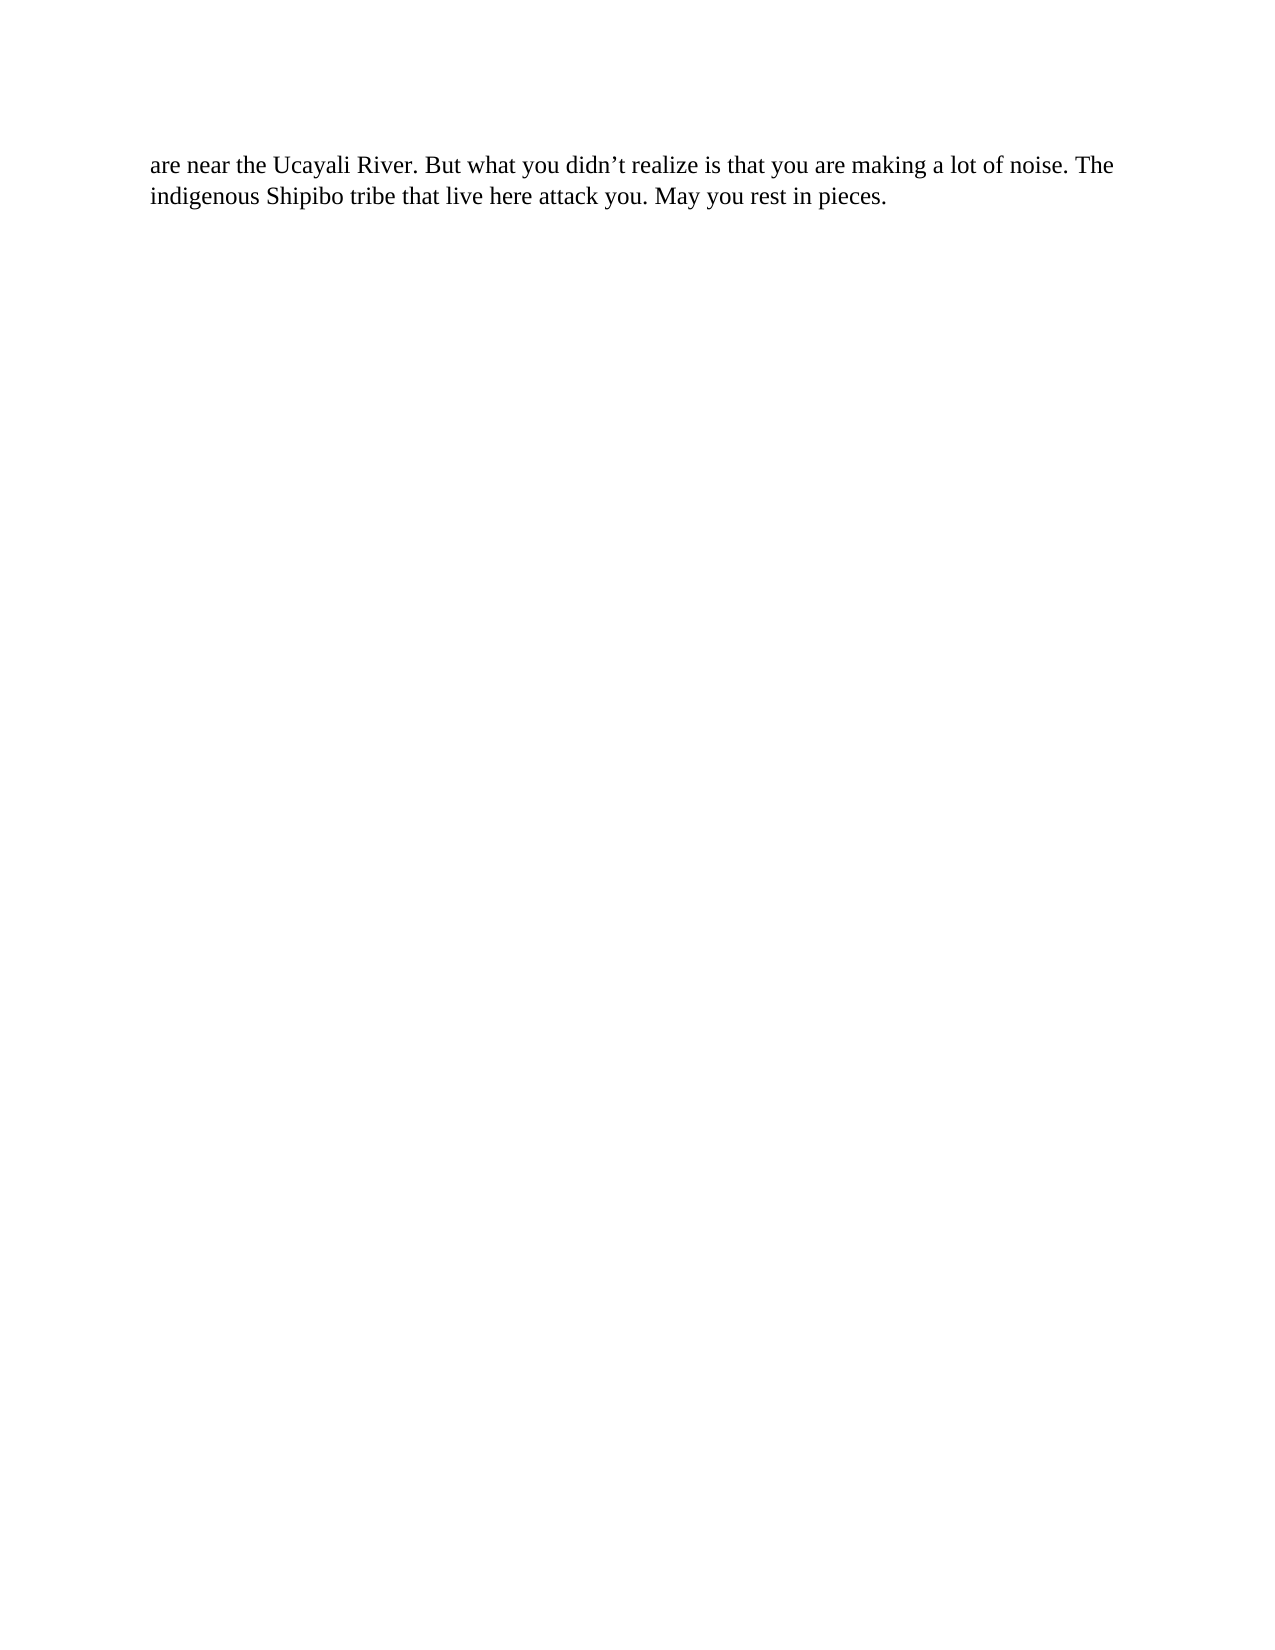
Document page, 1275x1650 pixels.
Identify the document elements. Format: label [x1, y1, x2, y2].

text [150, 150, 1125, 210]
